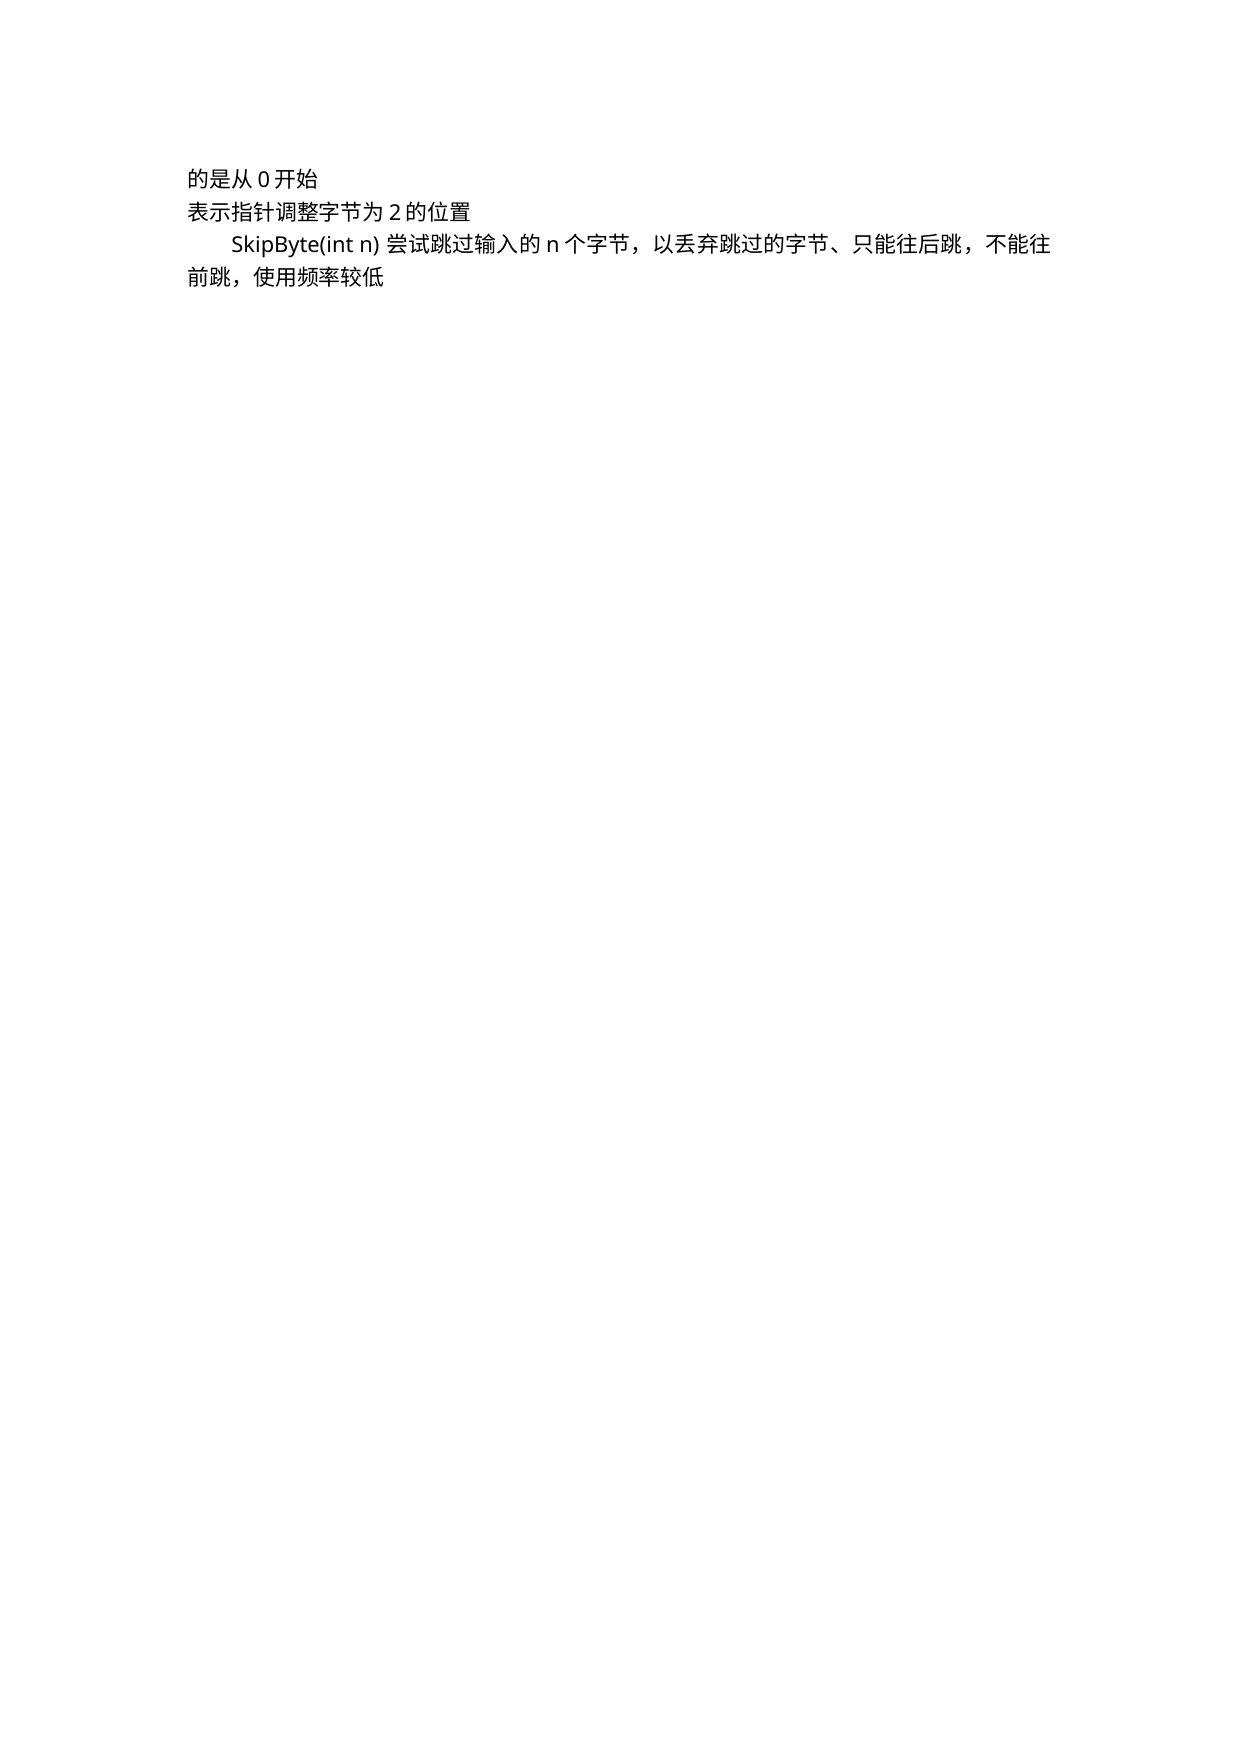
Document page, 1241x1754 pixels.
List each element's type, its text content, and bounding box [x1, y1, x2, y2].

text 表示指针调整字节为2的位置 [187, 194, 1053, 227]
text SkipByte(int n) 尝试跳过输入的n个字节，以丢弃跳过的字节、只能往后跳，不能往前跳，使用频率较低 [187, 227, 1053, 292]
text Seek(Long l)：调整指针的当前位置，设置到此文件开头的测量位置的偏移量，在该位置发生读取或者写入操作，无返回值，可以任意位置偏移（前后都可以偏移），偏移量的是从0开始 [187, 162, 1053, 194]
